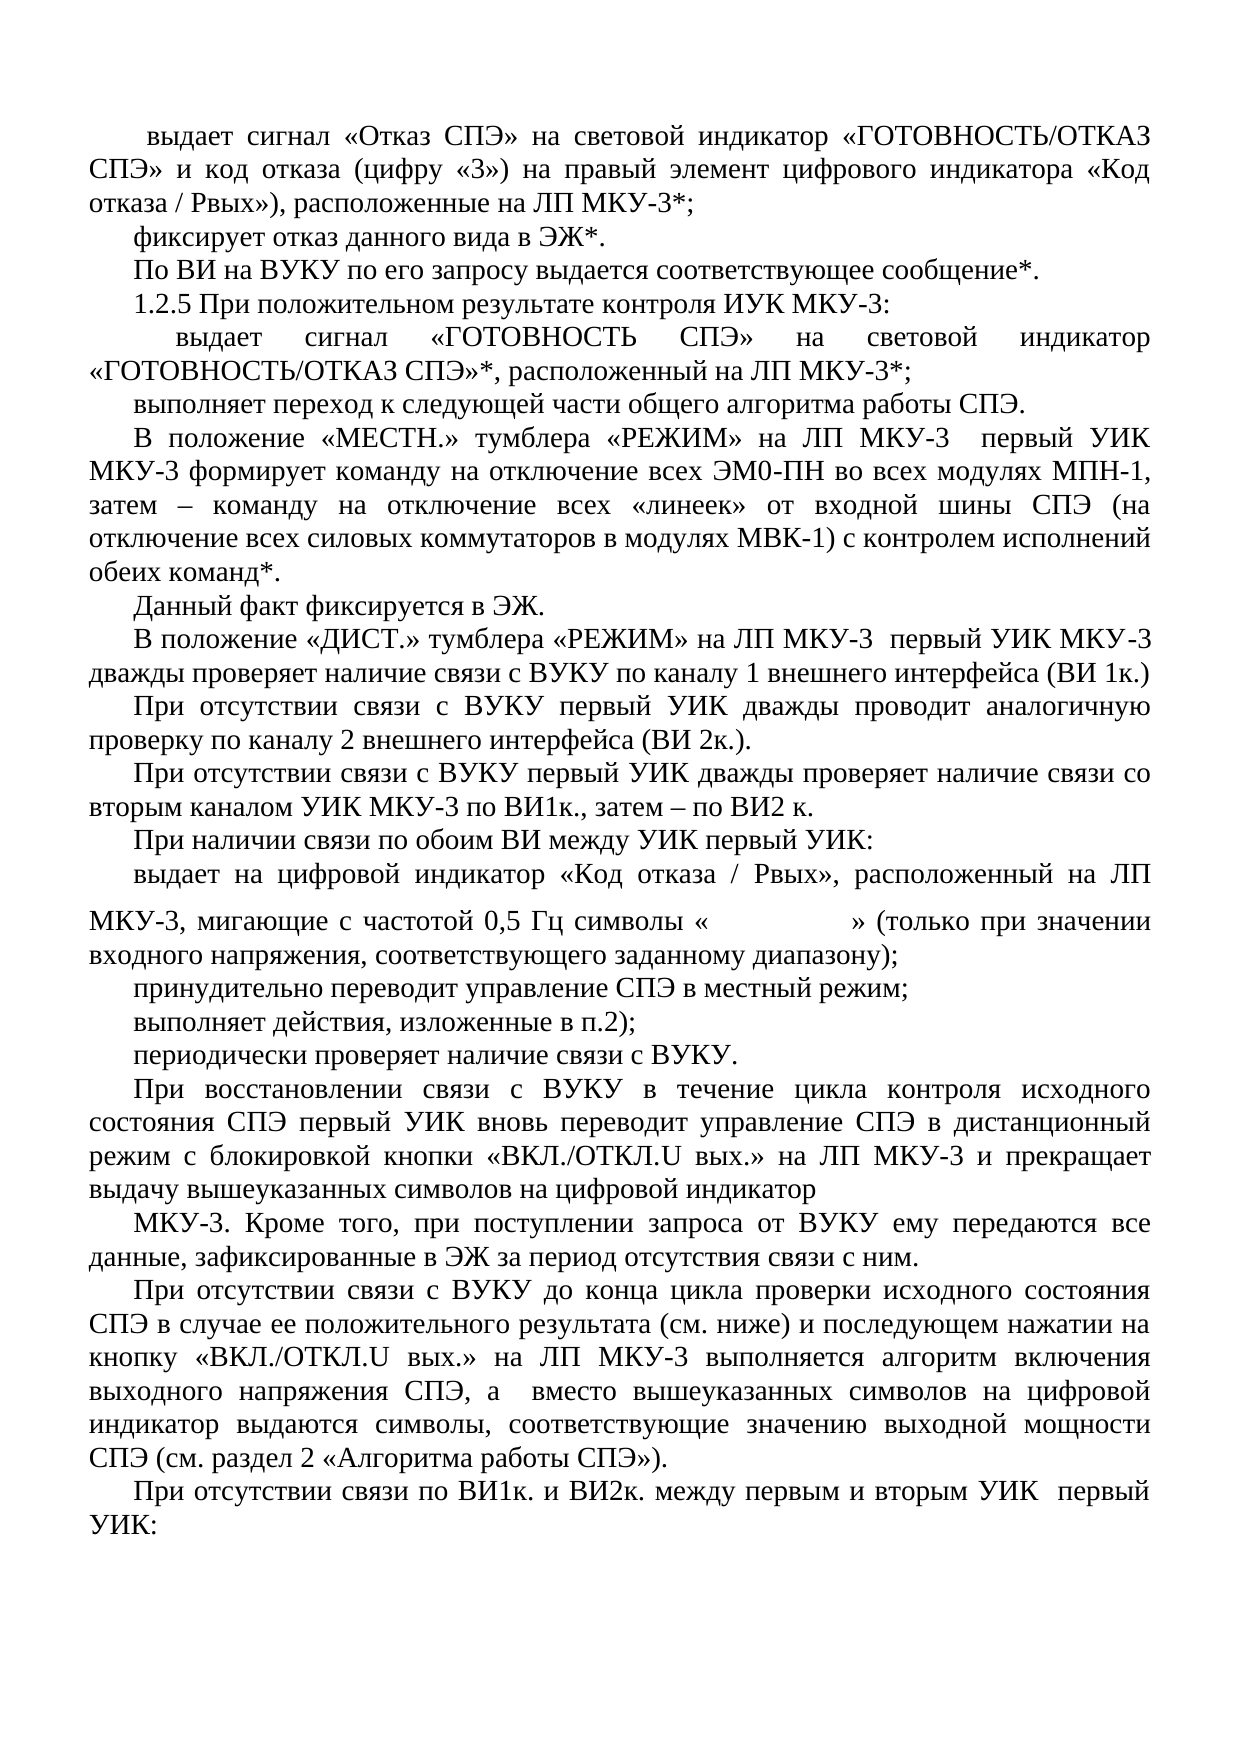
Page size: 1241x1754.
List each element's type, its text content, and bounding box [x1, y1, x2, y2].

text 1.2.5 При положительном результате контроля ИУК МКУ-3: [89, 286, 1152, 319]
text В положение «ДИСТ.» тумблера «РЕЖИМ» на ЛП МКУ-3 первый УИК МКУ-3 дважды проверяет наличие связи с ВУКУ по каналу 1 внешнего интерфейса (ВИ 1к.) [89, 621, 1152, 688]
text При отсутствии связи с ВУКУ первый УИК дважды проверяет наличие связи со вторым каналом УИК МКУ-3 по ВИ1к., затем – по ВИ2 к. [89, 755, 1152, 822]
text Данный факт фиксируется в ЭЖ. [89, 588, 1152, 621]
text По ВИ на ВУКУ по его запросу выдается соответствующее сообщение*. [89, 252, 1152, 286]
text При отсутствии связи с ВУКУ до конца цикла проверки исходного состояния СПЭ в случае ее положительного результата (см. ниже) и последующем нажатии на кнопку «ВКЛ./ОТКЛ.U вых.» на ЛП МКУ-3 выполняется алгоритм включения выходного напряжения СПЭ, а вместо вышеуказанных символов на цифровой индикатор выдаются символы, соответствующие значению выходной мощности СПЭ (см. раздел 2 «Алгоритма работы СПЭ»). [89, 1272, 1152, 1473]
text выполняет действия, изложенные в п.2); [89, 1004, 1152, 1037]
text МКУ-3. Кроме того, при поступлении запроса от ВУКУ ему передаются все данные, зафиксированные в ЭЖ за период отсутствия связи с ним. [89, 1205, 1152, 1272]
text выдает сигнал «ГОТОВНОСТЬ СПЭ» на световой индикатор «ГОТОВНОСТЬ/ОТКАЗ СПЭ»*, расположенный на ЛП МКУ-3*; [89, 319, 1152, 386]
text При отсутствии связи с ВУКУ первый УИК дважды проводит аналогичную проверку по каналу 2 внешнего интерфейса (ВИ 2к.). [89, 688, 1152, 755]
text фиксирует отказ данного вида в ЭЖ*. [89, 219, 1152, 252]
text выполняет переход к следующей части общего алгоритма работы СПЭ. [89, 386, 1152, 420]
text При наличии связи по обоим ВИ между УИК первый УИК: [89, 822, 1152, 856]
text принудительно переводит управление СПЭ в местный режим; [89, 970, 1152, 1004]
text При восстановлении связи с ВУКУ в течение цикла контроля исходного состояния СПЭ первый УИК вновь переводит управление СПЭ в дистанционный режим с блокировкой кнопки «ВКЛ./ОТКЛ.U вых.» на ЛП МКУ-3 и прекращает выдачу вышеуказанных символов на цифровой индикатор [89, 1071, 1152, 1205]
text В положение «МЕСТН.» тумблера «РЕЖИМ» на ЛП МКУ-3 первый УИК МКУ-3 формирует команду на отключение всех ЭМ0-ПН во всех модулях МПН-1, затем – команду на отключение всех «линеек» от входной шины СПЭ (на отключение всех силовых коммутаторов в модулях МВК-1) с контролем исполнений обеих команд*. [89, 420, 1152, 588]
text выдает на цифровой индикатор «Код отказа / Pвых», расположенный на ЛП МКУ-3, мигающие с частотой 0,5 Гц символы «» (только при значении входного напряжения, соответствующего заданному диапазону); [89, 856, 1152, 970]
text выдает сигнал «Отказ СПЭ» на световой индикатор «ГОТОВНОСТЬ/ОТКАЗ СПЭ» и код отказа (цифру «3») на правый элемент цифрового индикатора «Код отказа / Pвых»), расположенные на ЛП МКУ-3*; [89, 118, 1152, 219]
text периодически проверяет наличие связи с ВУКУ. [89, 1037, 1152, 1071]
text При отсутствии связи по ВИ1к. и ВИ2к. между первым и вторым УИК первый УИК: [89, 1473, 1152, 1541]
